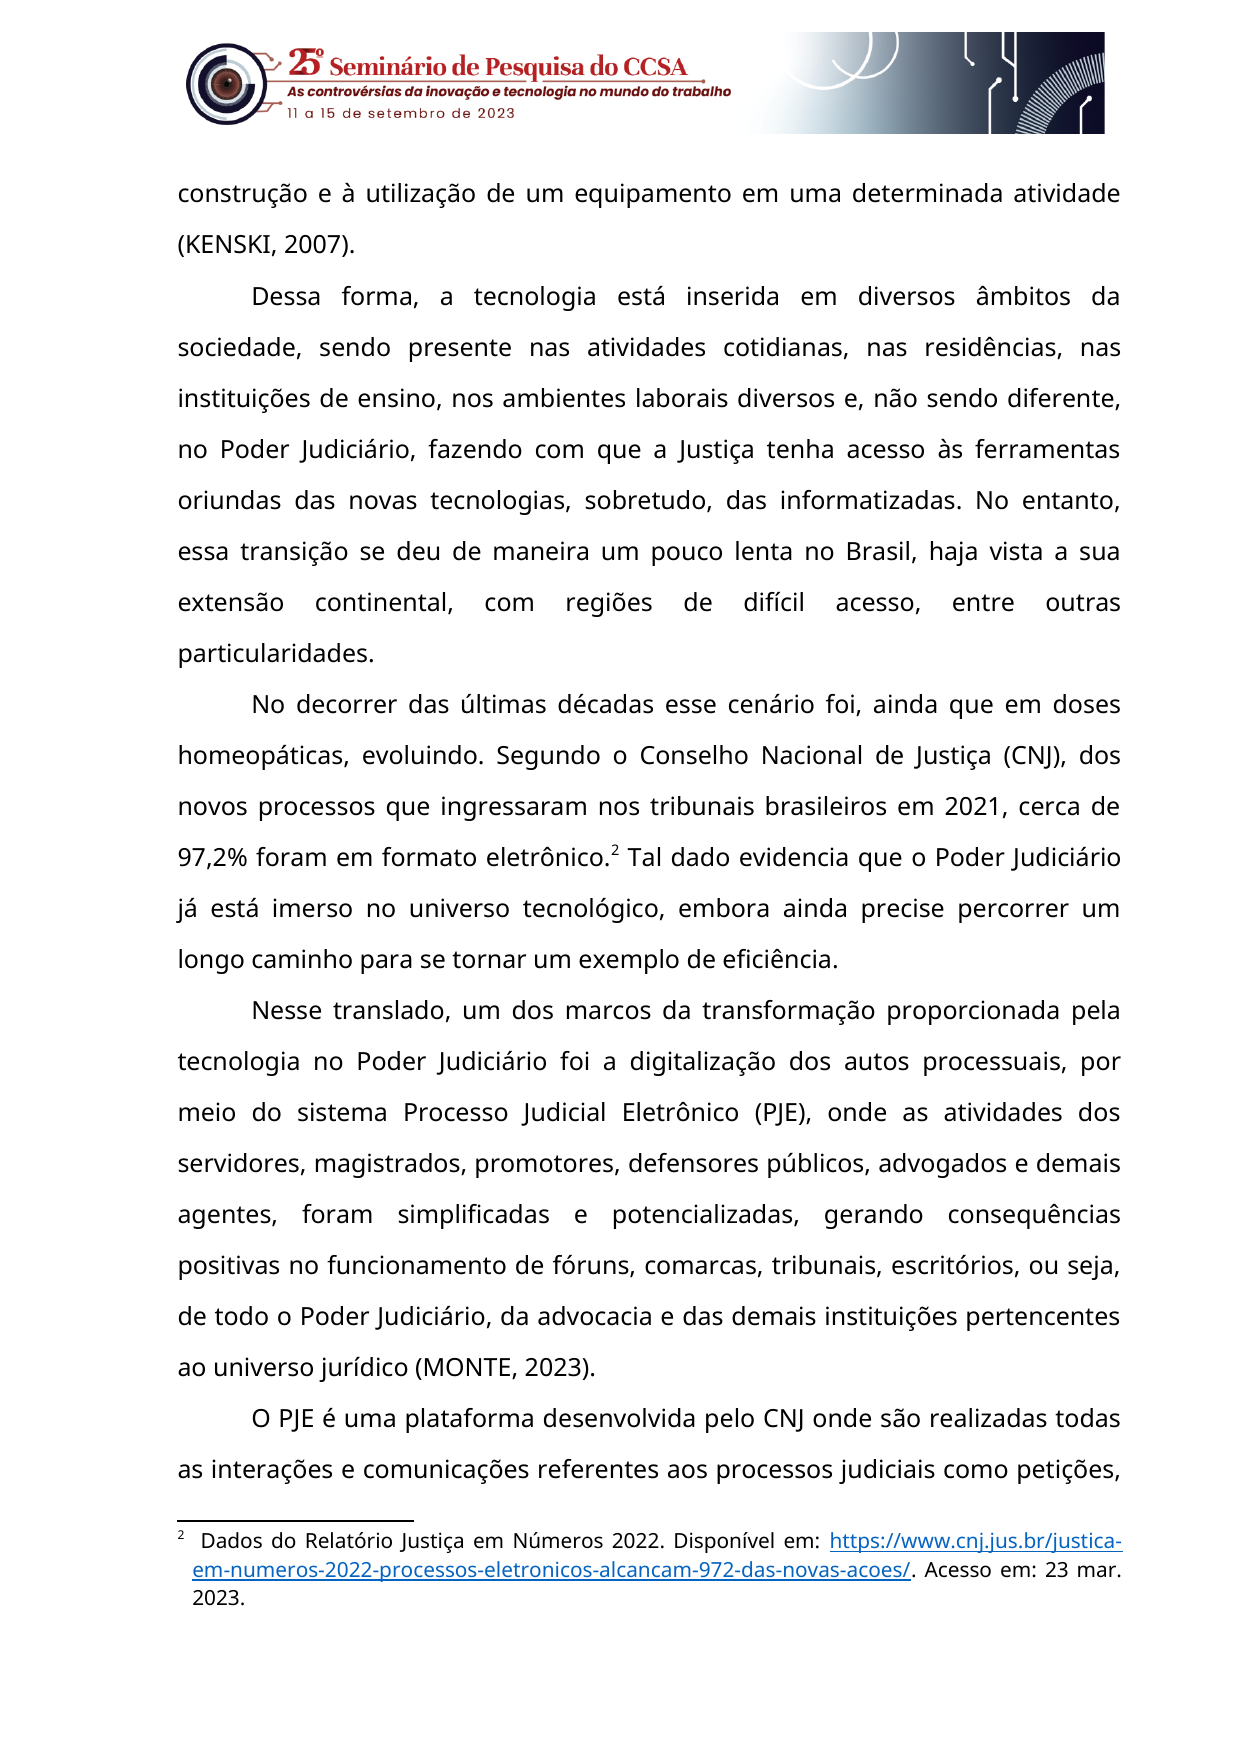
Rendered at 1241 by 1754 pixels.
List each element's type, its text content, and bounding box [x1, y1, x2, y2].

text Dessa forma, a tecnologia está inserida em diversos âmbitos da sociedade, sendo presente nas atividades cotidianas, nas residências, nas instituições de ensino, nos ambientes laborais diversos e, não sendo diferente, no Poder Judiciário, fazendo com que a Justiça tenha acesso às ferramentas oriundas das novas tecnologias, sobretudo, das informatizadas. No entanto, essa transição se deu de maneira um pouco lenta no Brasil, haja vista a sua extensão continental, com regiões de difícil acesso, entre outras particularidades. [177, 278, 1122, 669]
picture [173, 32, 1105, 133]
text Nesse translado, um dos marcos da transformação proporcionada pela tecnologia no Poder Judiciário foi a digitalização dos autos processuais, por meio do sistema Processo Judicial Eletrônico (PJE), onde as atividades dos servidores, magistrados, promotores, defensores públicos, advogados e demais agentes, foram simplificadas e potencializadas, gerando consequências positivas no funcionamento de fóruns, comarcas, tribunais, escritórios, ou seja, de todo o Poder Judiciário, da advocacia e das demais instituições pertencentes ao universo jurídico (MONTE, 2023). [177, 993, 1122, 1384]
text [177, 176, 1122, 261]
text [177, 1401, 1122, 1486]
text No decorrer das últimas décadas esse cenário foi, ainda que em doses homeopáticas, evoluindo. Segundo o Conselho Nacional de Justiça (CNJ), dos novos processos que ingressaram nos tribunais brasileiros em 2021, cerca de 97,2% foram em formato eletrônico. Tal dado evidencia que o Poder Judiciário já está imerso no universo tecnológico, embora ainda precise percorrer um longo caminho para se tornar um exemplo de eficiência. [177, 686, 1122, 976]
